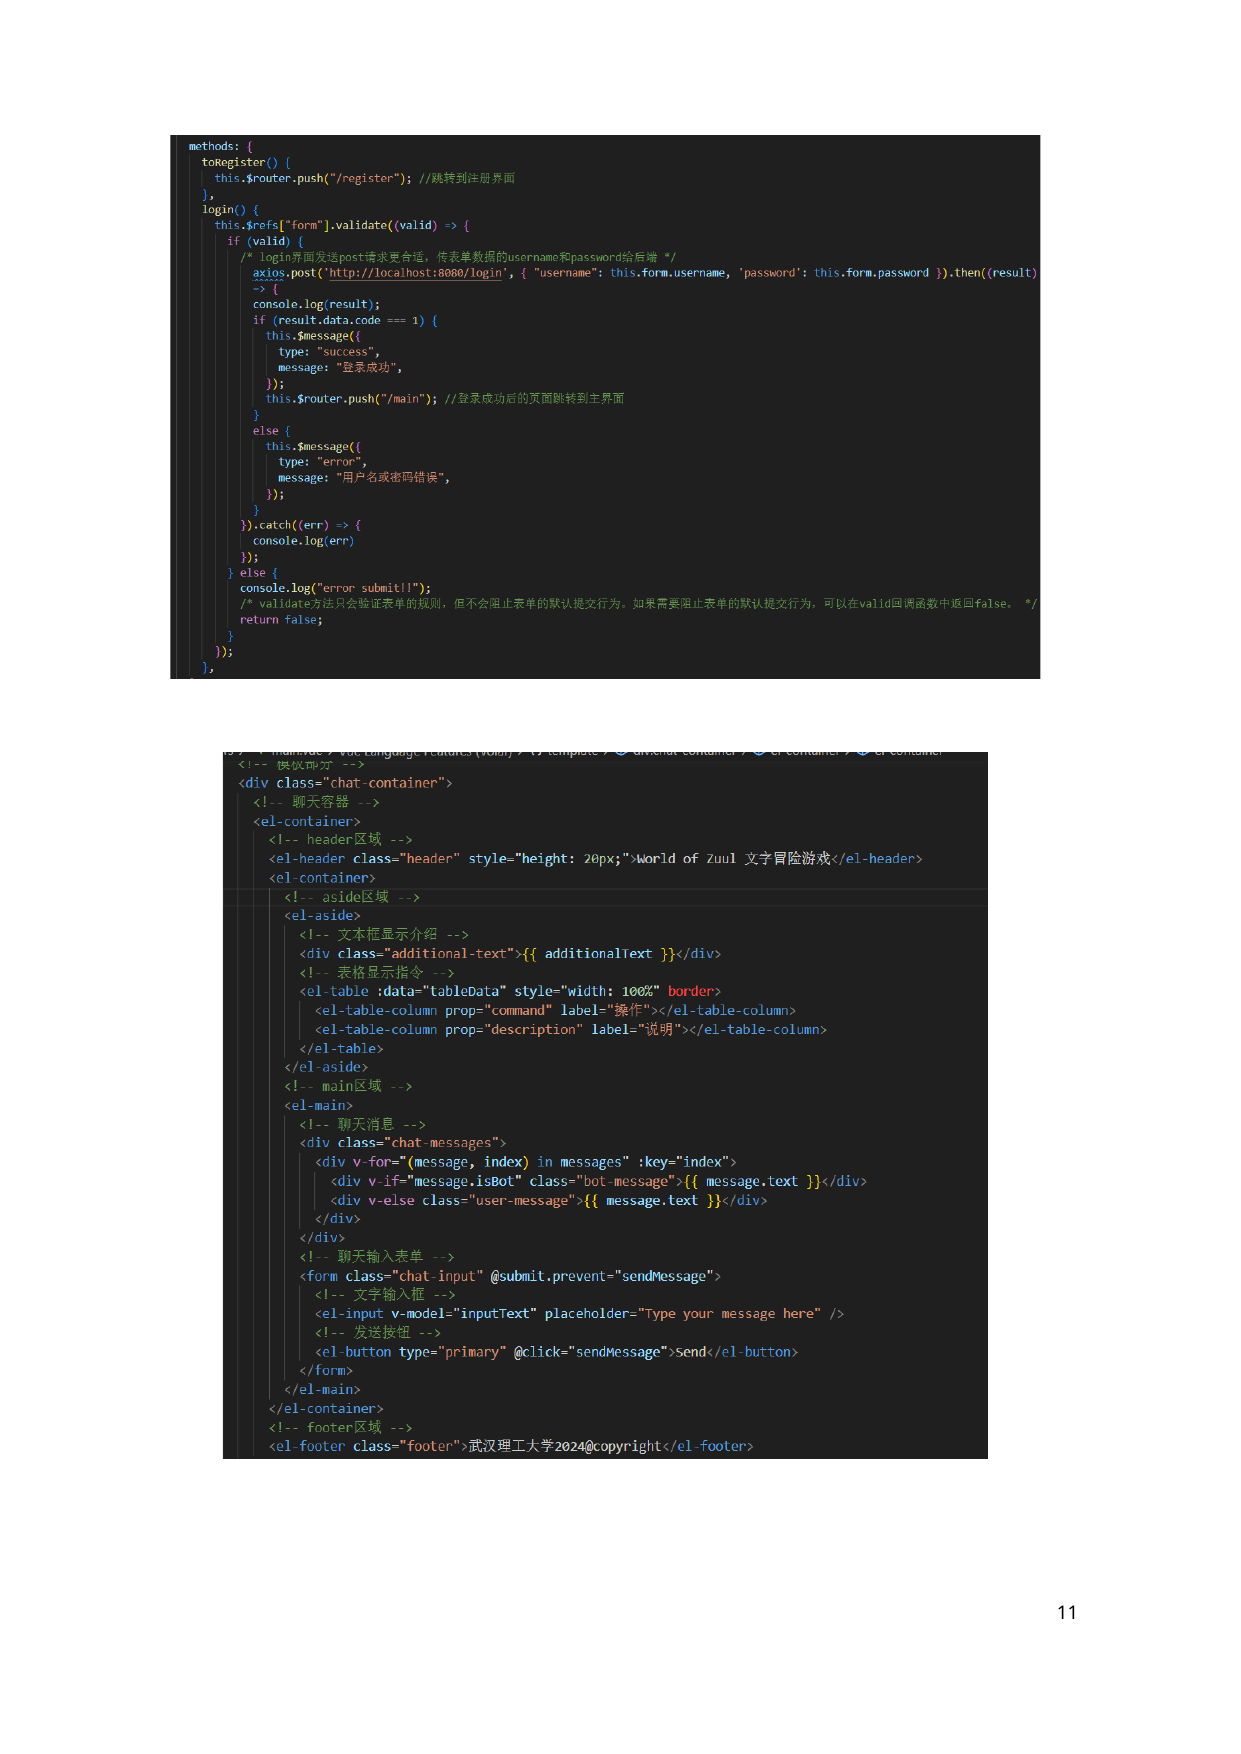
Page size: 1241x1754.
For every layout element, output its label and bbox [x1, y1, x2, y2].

picture [170, 135, 1041, 679]
picture [222, 752, 988, 1459]
